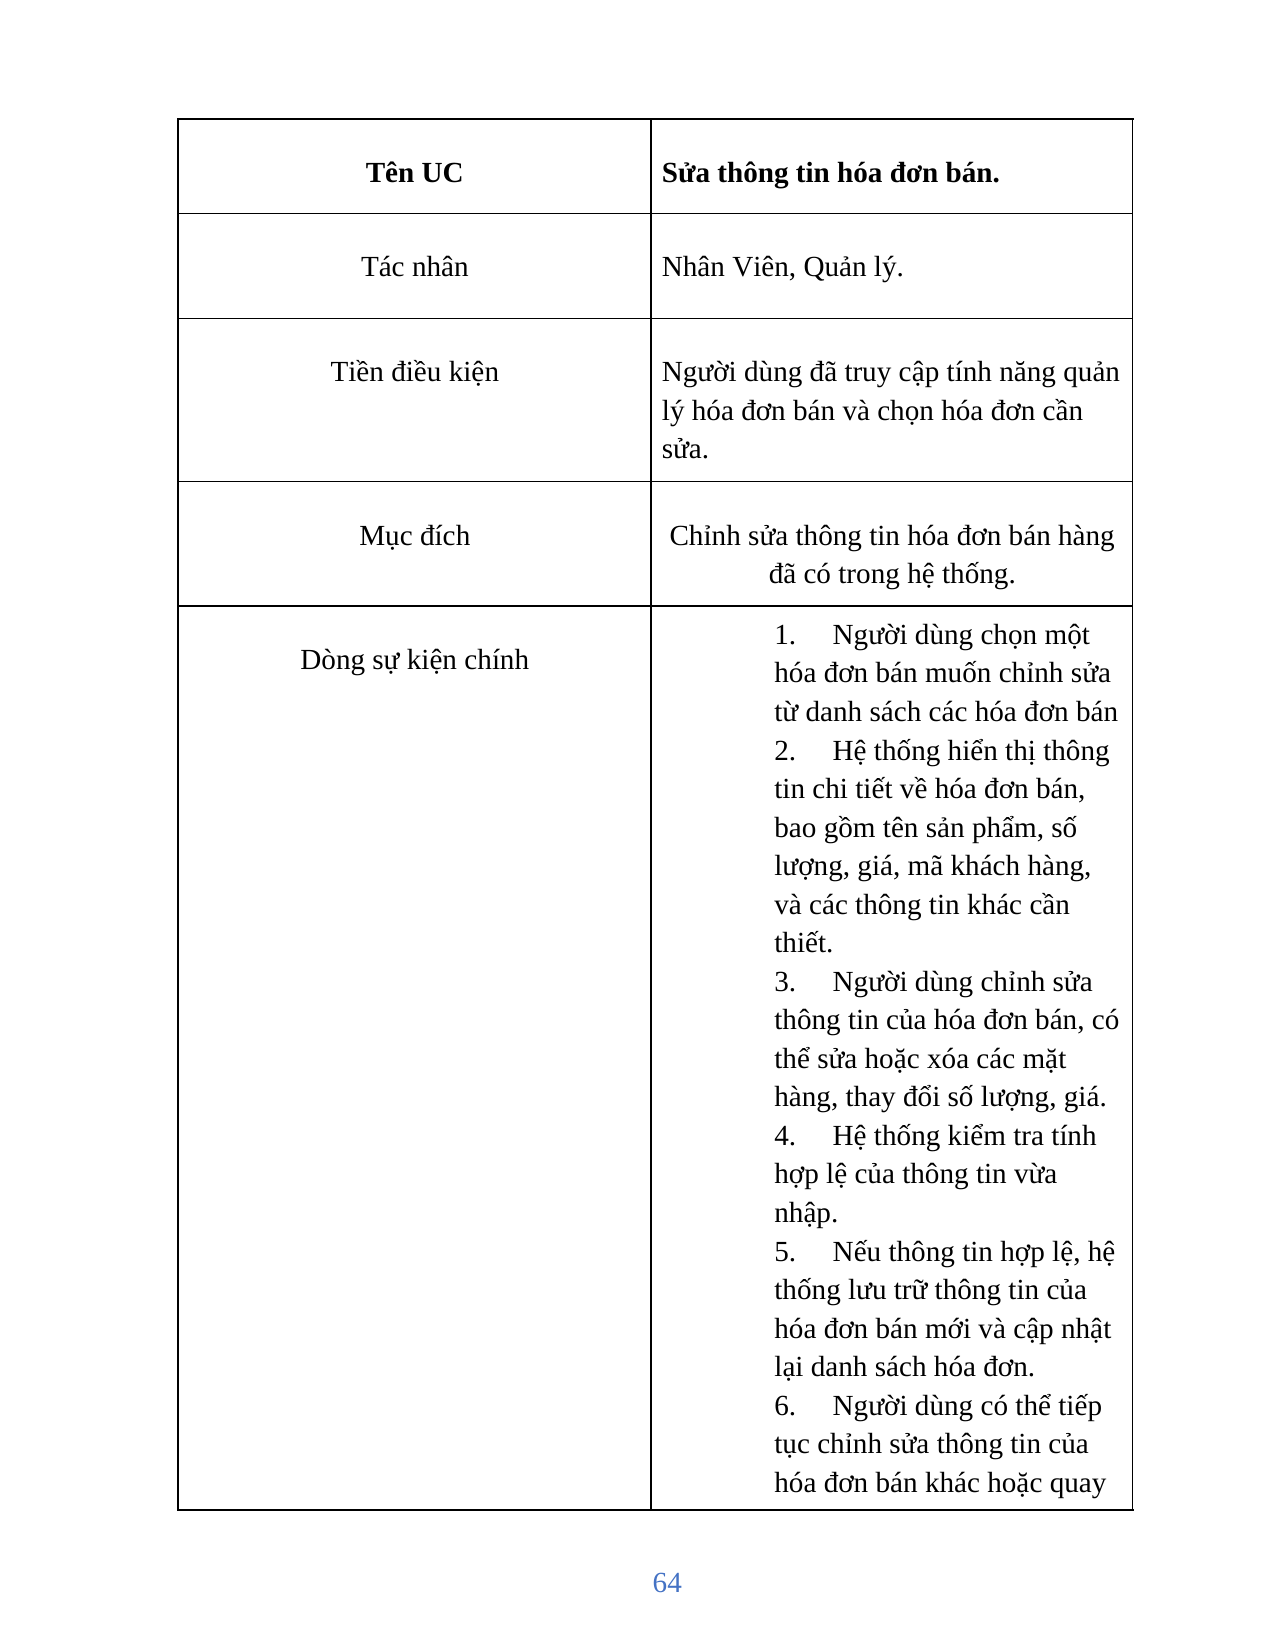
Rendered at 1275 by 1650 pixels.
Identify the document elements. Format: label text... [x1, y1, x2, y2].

table_cell Chỉnh sửa thông tin hóa đơn bán hàng đã có trong hệ thống. [652, 482, 1132, 605]
table_header Sửa thông tin hóa đơn bán. [652, 120, 1132, 212]
table_header Tên UC [179, 120, 650, 212]
table_cell Dòng sự kiện chính [179, 607, 650, 1509]
table_cell Tác nhân [179, 214, 650, 318]
table_cell Mục đích [179, 482, 650, 605]
table_cell Nhân Viên, Quản lý. [652, 214, 1132, 318]
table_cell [652, 607, 1132, 1509]
table_cell Người dùng đã truy cập tính năng quản lý hóa đơn bán và chọn hóa đơn cần sửa. [652, 319, 1132, 481]
table_cell Tiền điều kiện [179, 319, 650, 481]
